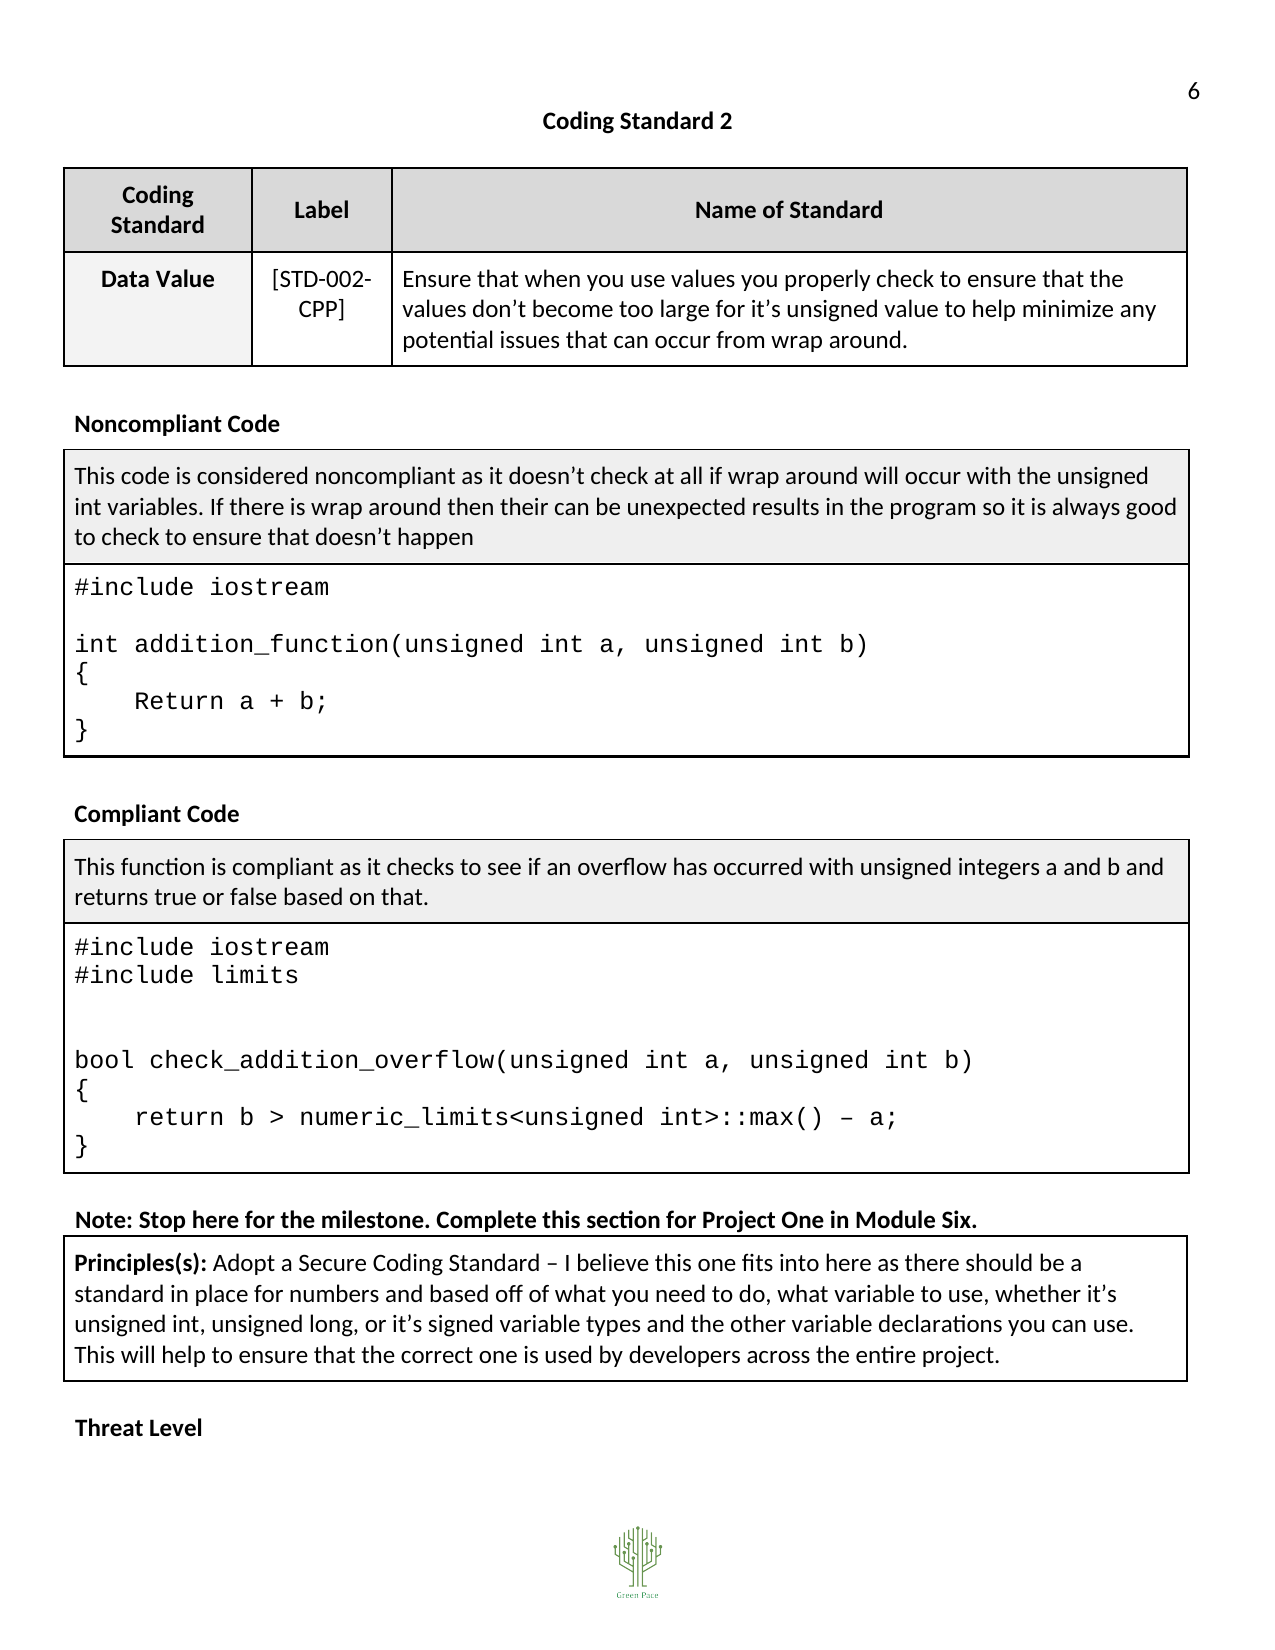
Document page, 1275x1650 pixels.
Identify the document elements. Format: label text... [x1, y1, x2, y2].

table_header Principles(s): Adopt a Secure Coding Standard – I believe this one fits into here as there should be a standard in place for numbers and based off of what you need to do, what variable to use, whether it’s unsigned int, unsigned long, or it’s signed variable types and the other variable declarations you can use. This will help to ensure that the correct one is used by developers across the entire project. [65, 1237, 1186, 1380]
table_cell Data Value [65, 253, 251, 365]
table_header Coding Standard [65, 169, 251, 251]
table_header Noncompliant Code [64, 398, 1189, 449]
subtitle Coding Standard 2 [75, 106, 1200, 136]
table_header Label [253, 169, 391, 251]
table_header Name of Standard [393, 169, 1186, 251]
table_cell [STD-002-CPP] [253, 253, 391, 365]
text Threat Level [75, 1412, 1200, 1443]
table_cell This code is considered noncompliant as it doesn’t check at all if wrap around will occur with the unsigned int variables. If there is wrap around then their can be unexpected results in the program so it is always good to check to ensure that doesn’t happen [65, 450, 1188, 562]
table_cell This function is compliant as it checks to see if an overflow has occurred with unsigned integers a and b and returns true or false based on that. [65, 840, 1188, 922]
table_cell #include iostream int addition_function(unsigned int a, unsigned int b) { Return a + b; } [65, 565, 1188, 755]
table_cell #include iostream #include limits bool check_addition_overflow(unsigned int a, unsigned int b) { return b > numeric_limits<unsigned int>::max() – a; } [65, 924, 1188, 1172]
picture [605, 1521, 670, 1606]
table_cell Ensure that when you use values you properly check to ensure that the values don’t become too large for it’s unsigned value to help minimize any potential issues that can occur from wrap around. [393, 253, 1186, 365]
text Note: Stop here for the milestone. Complete this section for Project One in Module Six. [75, 1204, 1200, 1235]
table_header Compliant Code [64, 788, 1189, 839]
